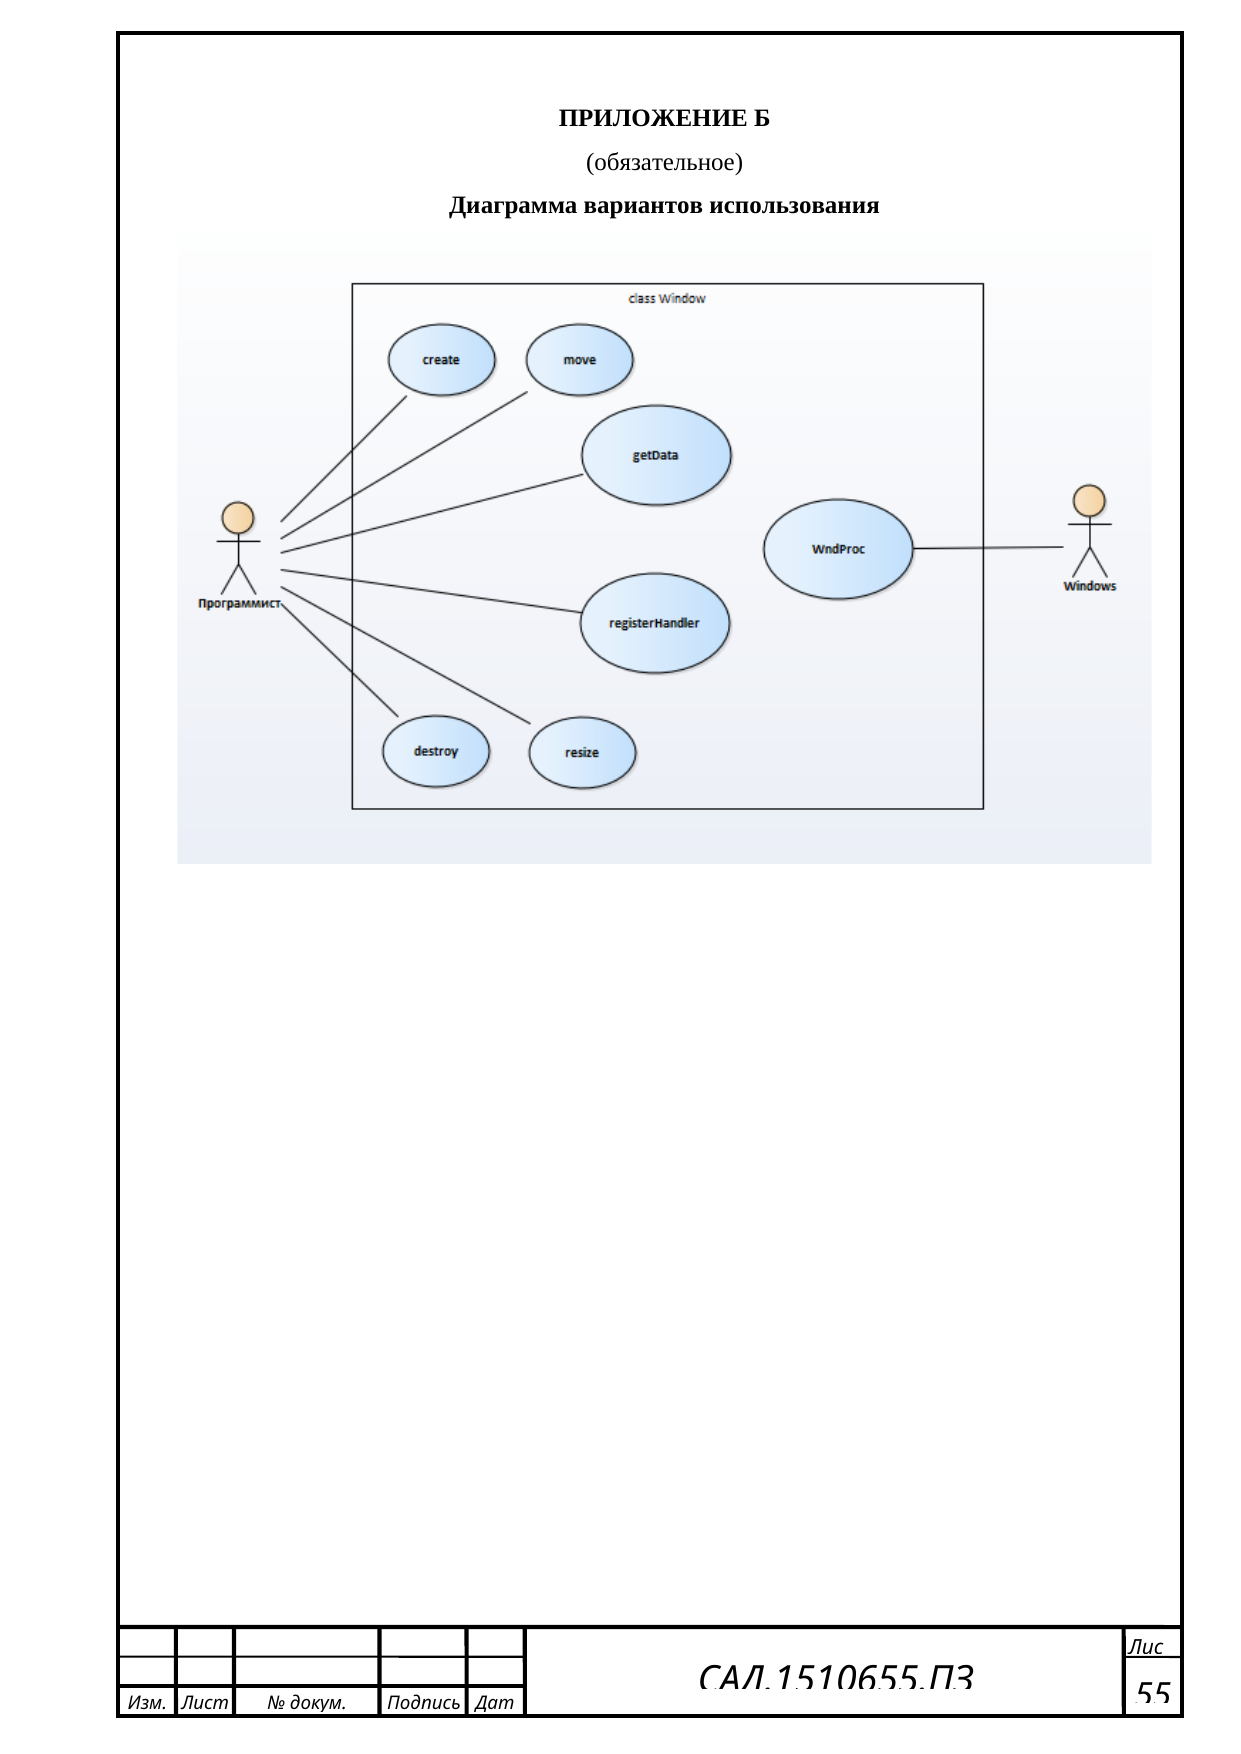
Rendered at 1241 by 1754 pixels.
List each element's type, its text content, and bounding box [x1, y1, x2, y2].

text Диаграмма вариантов использования [177, 190, 1152, 218]
picture [177, 232, 1152, 864]
text (обязательное) [177, 147, 1152, 175]
text ПРИЛОЖЕНИЕ Б [177, 103, 1152, 132]
